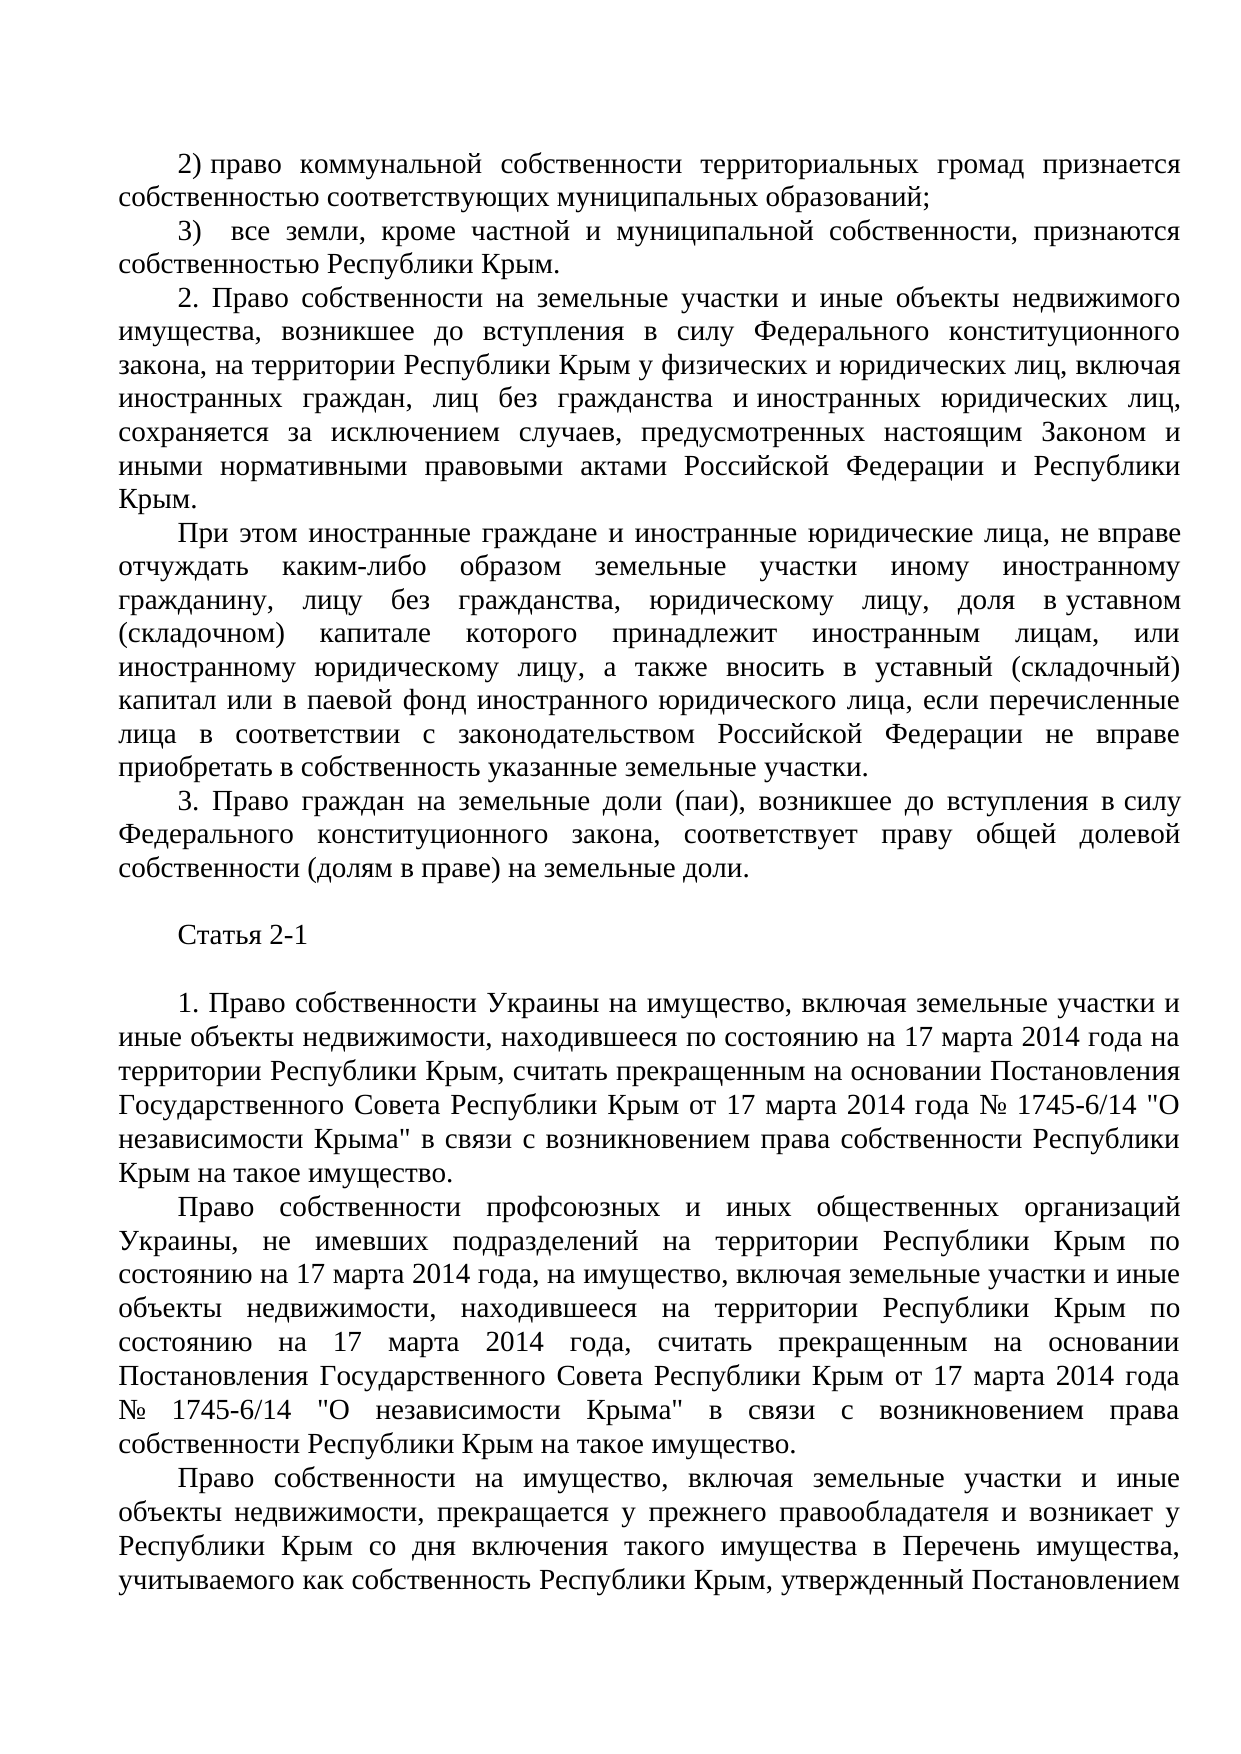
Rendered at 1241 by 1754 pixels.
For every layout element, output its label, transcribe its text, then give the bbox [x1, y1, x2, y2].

text Статья 2-1 [118, 917, 1181, 951]
text 1. Право собственности Украины на имущество, включая земельные участки и иные объекты недвижимости, находившееся по состоянию на 17 марта 2014 года на территории Республики Крым, считать прекращенным на основании Постановления Государственного Совета Республики Крым от 17 марта 2014 года № 1745-6/14 "О независимости Крыма" в связи с возникновением права собственности Республики Крым на такое имущество. [118, 985, 1181, 1189]
text При этом иностранные граждане и иностранные юридические лица, не вправе отчуждать каким-либо образом земельные участки иному иностранному гражданину, лицу без гражданства, юридическому лицу, доля в уставном (складочном) капитале которого принадлежит иностранным лицам, или иностранному юридическому лицу, а также вносить в уставный (складочный) капитал или в паевой фонд иностранного юридического лица, если перечисленные лица в соответствии с законодательством Российской Федерации не вправе приобретать в собственность указанные земельные участки. [118, 515, 1181, 783]
text Право собственности профсоюзных и иных общественных организаций Украины, не имевших подразделений на территории Республики Крым по состоянию на 17 марта 2014 года, на имущество, включая земельные участки и иные объекты недвижимости, находившееся на территории Республики Крым по состоянию на 17 марта 2014 года, считать прекращенным на основании Постановления Государственного Совета Республики Крым от 17 марта 2014 года № 1745-6/14 "О независимости Крыма" в связи с возникновением права собственности Республики Крым на такое имущество. [118, 1189, 1181, 1461]
text 3. Право граждан на земельные доли (паи), возникшее до вступления в силу Федерального конституционного закона, соответствует праву общей долевой собственности (долям в праве) на земельные доли. [118, 783, 1181, 884]
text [118, 1461, 1181, 1596]
text 2. Право собственности на земельные участки и иные объекты недвижимого имущества, возникшее до вступления в силу Федерального конституционного закона, на территории Республики Крым у физических и юридических лиц, включая иностранных граждан, лиц без гражданства и иностранных юридических лиц, сохраняется за исключением случаев, предусмотренных настоящим Законом и иными нормативными правовыми актами Российской Федерации и Республики Крым. [118, 280, 1181, 515]
list все земли, кроме частной и муниципальной собственности, признаются собственностью Республики Крым. [118, 213, 1181, 280]
list право коммунальной собственности территориальных громад признается собственностью соответствующих муниципальных образований; [118, 146, 1181, 213]
